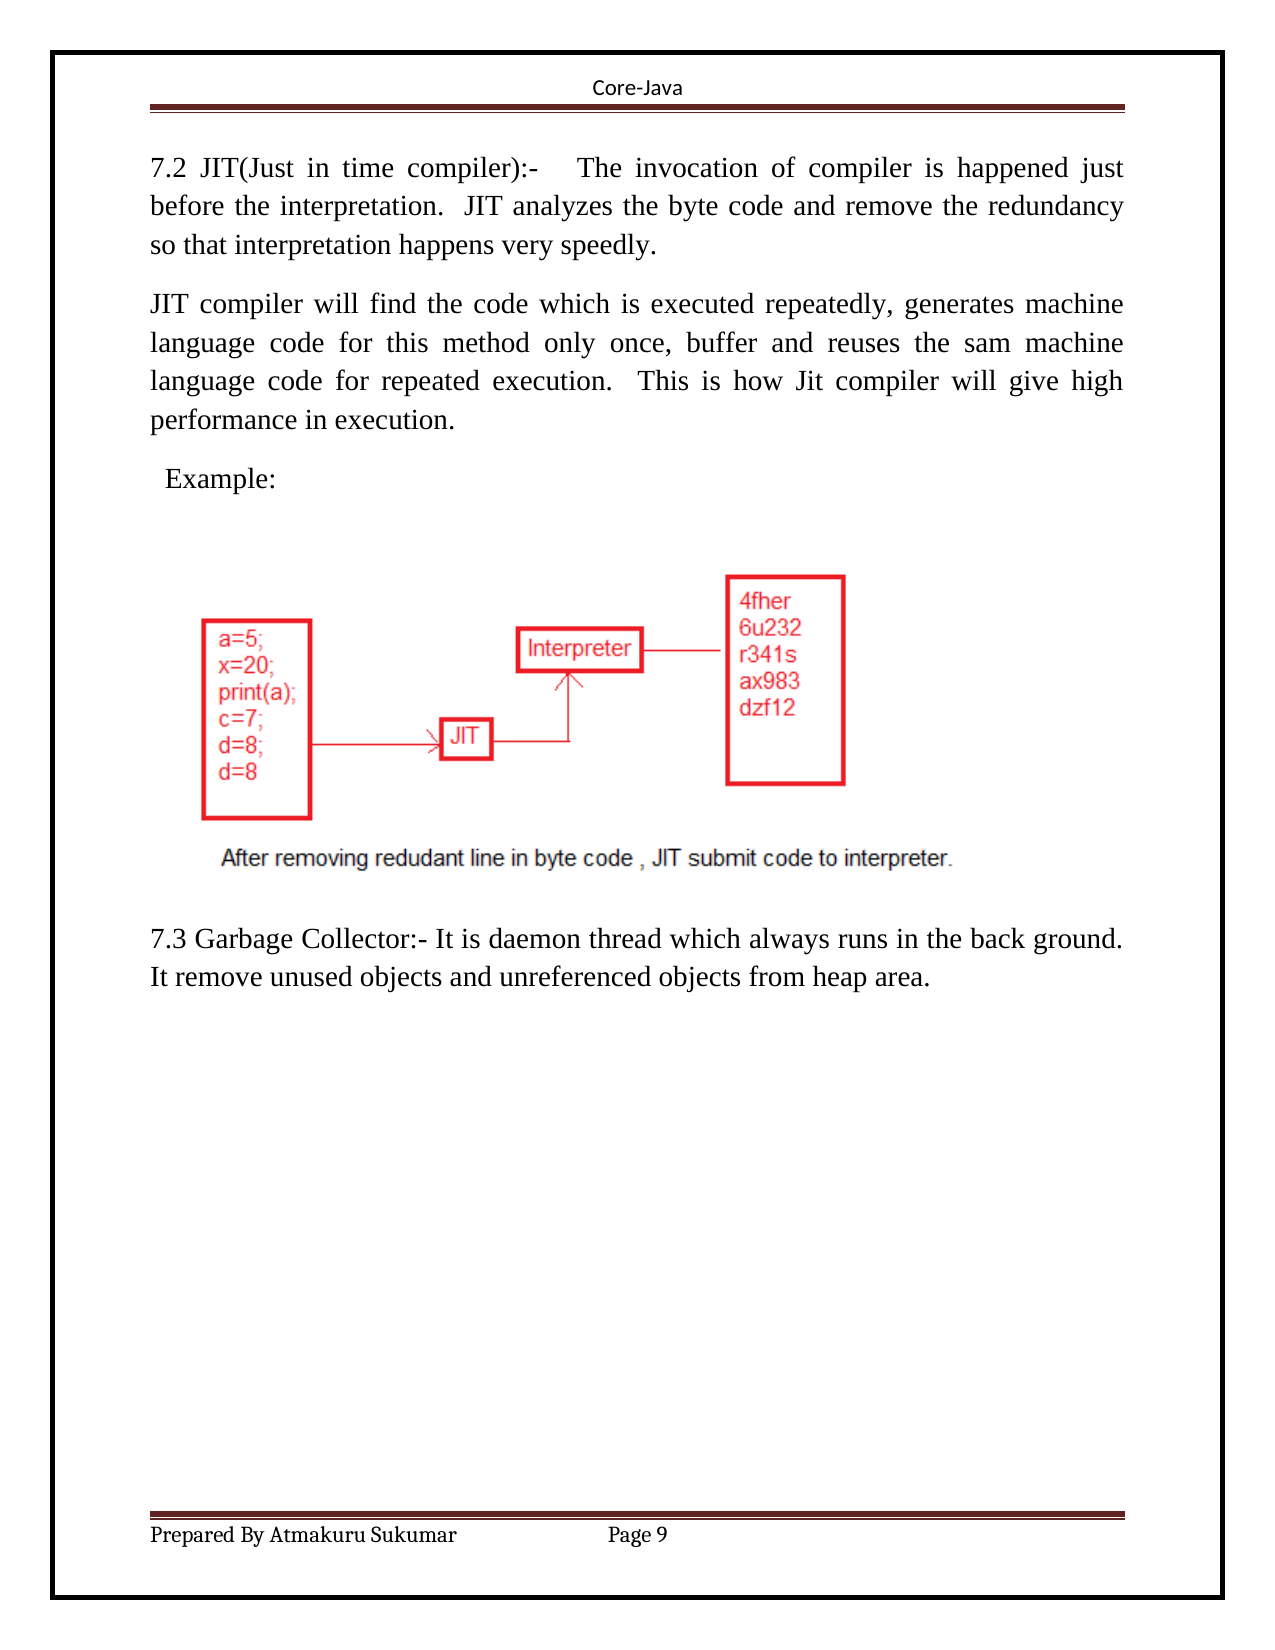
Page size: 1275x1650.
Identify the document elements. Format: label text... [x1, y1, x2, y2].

text 7.2 JIT(Just in time compiler):- The invocation of compiler is happened just before the interpretation. JIT analyzes the byte code and remove the redundancy so that interpretation happens very speedly. [150, 150, 1125, 261]
picture [150, 520, 968, 896]
text 7.3 Garbage Collector:- It is daemon thread which always runs in the back ground. It remove unused objects and unreferenced objects from heap area. [150, 921, 1125, 993]
text Example: [150, 461, 1125, 495]
text JIT compiler will find the code which is executed repeatedly, generates machine language code for this method only once, buffer and reuses the sam machine language code for repeated execution. This is how Jit compiler will give high performance in execution. [150, 286, 1125, 436]
